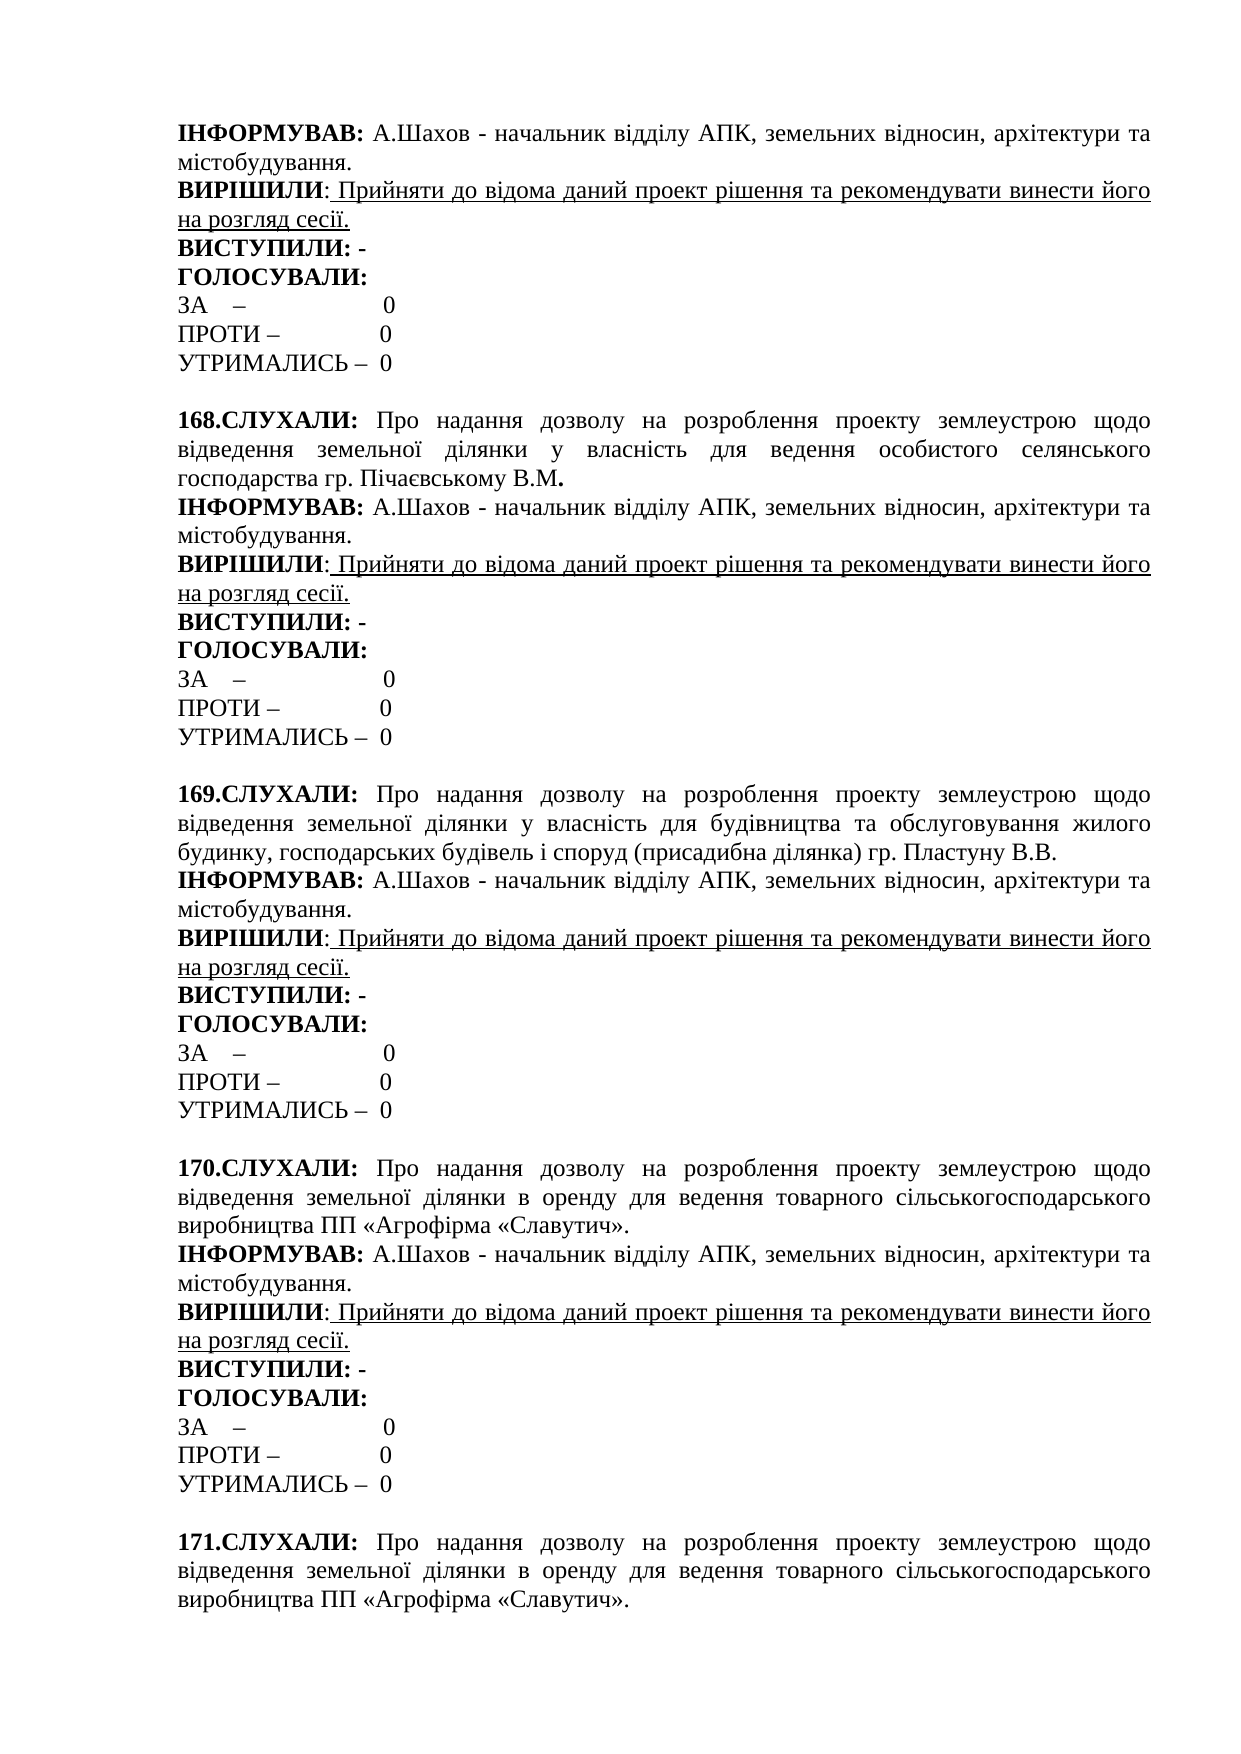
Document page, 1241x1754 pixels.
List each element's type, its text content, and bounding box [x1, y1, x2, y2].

text ГОЛОСУВАЛИ: [177, 1009, 1152, 1038]
text 169.СЛУХАЛИ: Про надання дозволу на розроблення проекту землеустрою щодо відведення земельної ділянки у власність для будівництва та обслуговування жилого будинку, господарських будівель і споруд (присадибна ділянка) гр. Пластуну В.В. [177, 779, 1152, 866]
text УТРИМАЛИСЬ – 0 [177, 1469, 1152, 1498]
text ВИРІШИЛИ: Прийняти до відома даний проект рішення та рекомендувати винести його на розгляд сесії. [177, 1297, 1152, 1354]
text ПРОТИ – 0 [177, 319, 1152, 348]
text ІНФОРМУВАВ: А.Шахов - начальник відділу АПК, земельних відносин, архітектури та містобудування. [177, 866, 1152, 923]
text 171.СЛУХАЛИ: Про надання дозволу на розроблення проекту землеустрою щодо відведення земельної ділянки в оренду для ведення товарного сільськогосподарського виробництва ПП «Агрофірма «Славутич». [177, 1527, 1152, 1613]
text 168.СЛУХАЛИ: Про надання дозволу на розроблення проекту землеустрою щодо відведення земельної ділянки у власність для ведення особистого селянського господарства гр. Пічаєвському В.М. [177, 406, 1152, 492]
text ПРОТИ – 0 [177, 1441, 1152, 1469]
text ЗА – 0 [177, 664, 1152, 693]
text УТРИМАЛИСЬ – 0 [177, 348, 1152, 377]
text ГОЛОСУВАЛИ: [177, 262, 1152, 291]
text УТРИМАЛИСЬ – 0 [177, 1096, 1152, 1124]
text 170.СЛУХАЛИ: Про надання дозволу на розроблення проекту землеустрою щодо відведення земельної ділянки в оренду для ведення товарного сільськогосподарського виробництва ПП «Агрофірма «Славутич». [177, 1153, 1152, 1239]
text ВИРІШИЛИ: Прийняти до відома даний проект рішення та рекомендувати винести його на розгляд сесії. [177, 549, 1152, 607]
text ІНФОРМУВАВ: А.Шахов - начальник відділу АПК, земельних відносин, архітектури та містобудування. [177, 1239, 1152, 1297]
text ЗА – 0 [177, 1412, 1152, 1441]
text ЗА – 0 [177, 291, 1152, 319]
text ЗА – 0 [177, 1038, 1152, 1067]
text ВИСТУПИЛИ: - [177, 981, 1152, 1009]
text ПРОТИ – 0 [177, 1067, 1152, 1096]
text ВИСТУПИЛИ: - [177, 607, 1152, 636]
text УТРИМАЛИСЬ – 0 [177, 722, 1152, 751]
text ГОЛОСУВАЛИ: [177, 636, 1152, 664]
text ВИРІШИЛИ: Прийняти до відома даний проект рішення та рекомендувати винести його на розгляд сесії. [177, 176, 1152, 233]
text ПРОТИ – 0 [177, 693, 1152, 722]
text ІНФОРМУВАВ: А.Шахов - начальник відділу АПК, земельних відносин, архітектури та містобудування. [177, 492, 1152, 549]
text ІНФОРМУВАВ: А.Шахов - начальник відділу АПК, земельних відносин, архітектури та містобудування. [177, 118, 1152, 176]
text ВИСТУПИЛИ: - [177, 1354, 1152, 1383]
text ВИСТУПИЛИ: - [177, 233, 1152, 262]
text ВИРІШИЛИ: Прийняти до відома даний проект рішення та рекомендувати винести його на розгляд сесії. [177, 923, 1152, 981]
text ГОЛОСУВАЛИ: [177, 1383, 1152, 1412]
